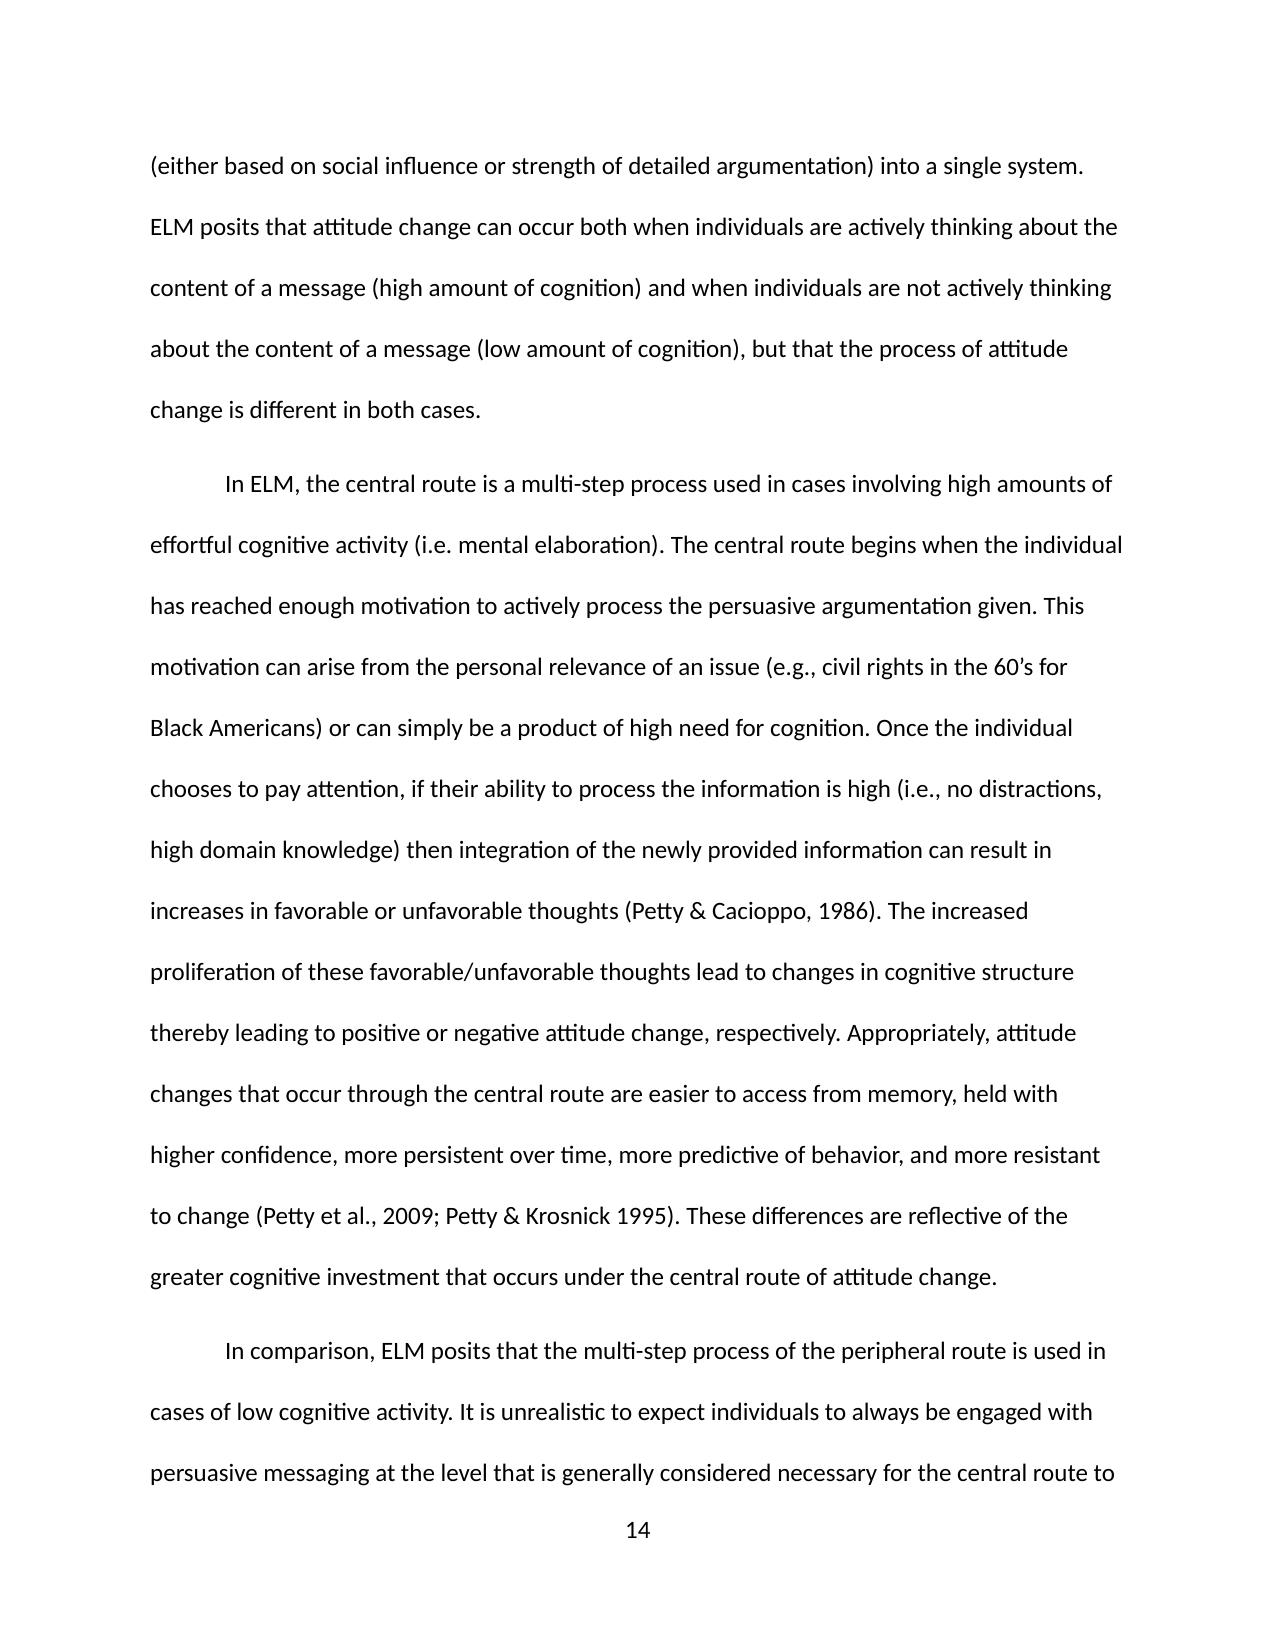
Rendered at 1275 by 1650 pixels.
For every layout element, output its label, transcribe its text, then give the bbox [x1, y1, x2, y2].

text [150, 1335, 1125, 1487]
text In ELM, the central route is a multi-step process used in cases involving high amounts of effortful cognitive activity (i.e. mental elaboration). The central route begins when the individual has reached enough motivation to actively process the persuasive argumentation given. This motivation can arise from the personal relevance of an issue (e.g., civil rights in the 60’s for Black Americans) or can simply be a product of high need for cognition. Once the individual chooses to pay attention, if their ability to process the information is high (i.e., no distractions, high domain knowledge) then integration of the newly provided information can result in increases in favorable or unfavorable thoughts (Petty & Cacioppo, 1986). The increased proliferation of these favorable/unfavorable thoughts lead to changes in cognitive structure thereby leading to positive or negative attitude change, respectively. Appropriately, attitude changes that occur through the central route are easier to access from memory, held with higher confidence, more persistent over time, more predictive of behavior, and more resistant to change (Petty et al., 2009; Petty & Krosnick 1995). These differences are reflective of the greater cognitive investment that occurs under the central route of attitude change. [150, 468, 1125, 1292]
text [150, 150, 1125, 425]
